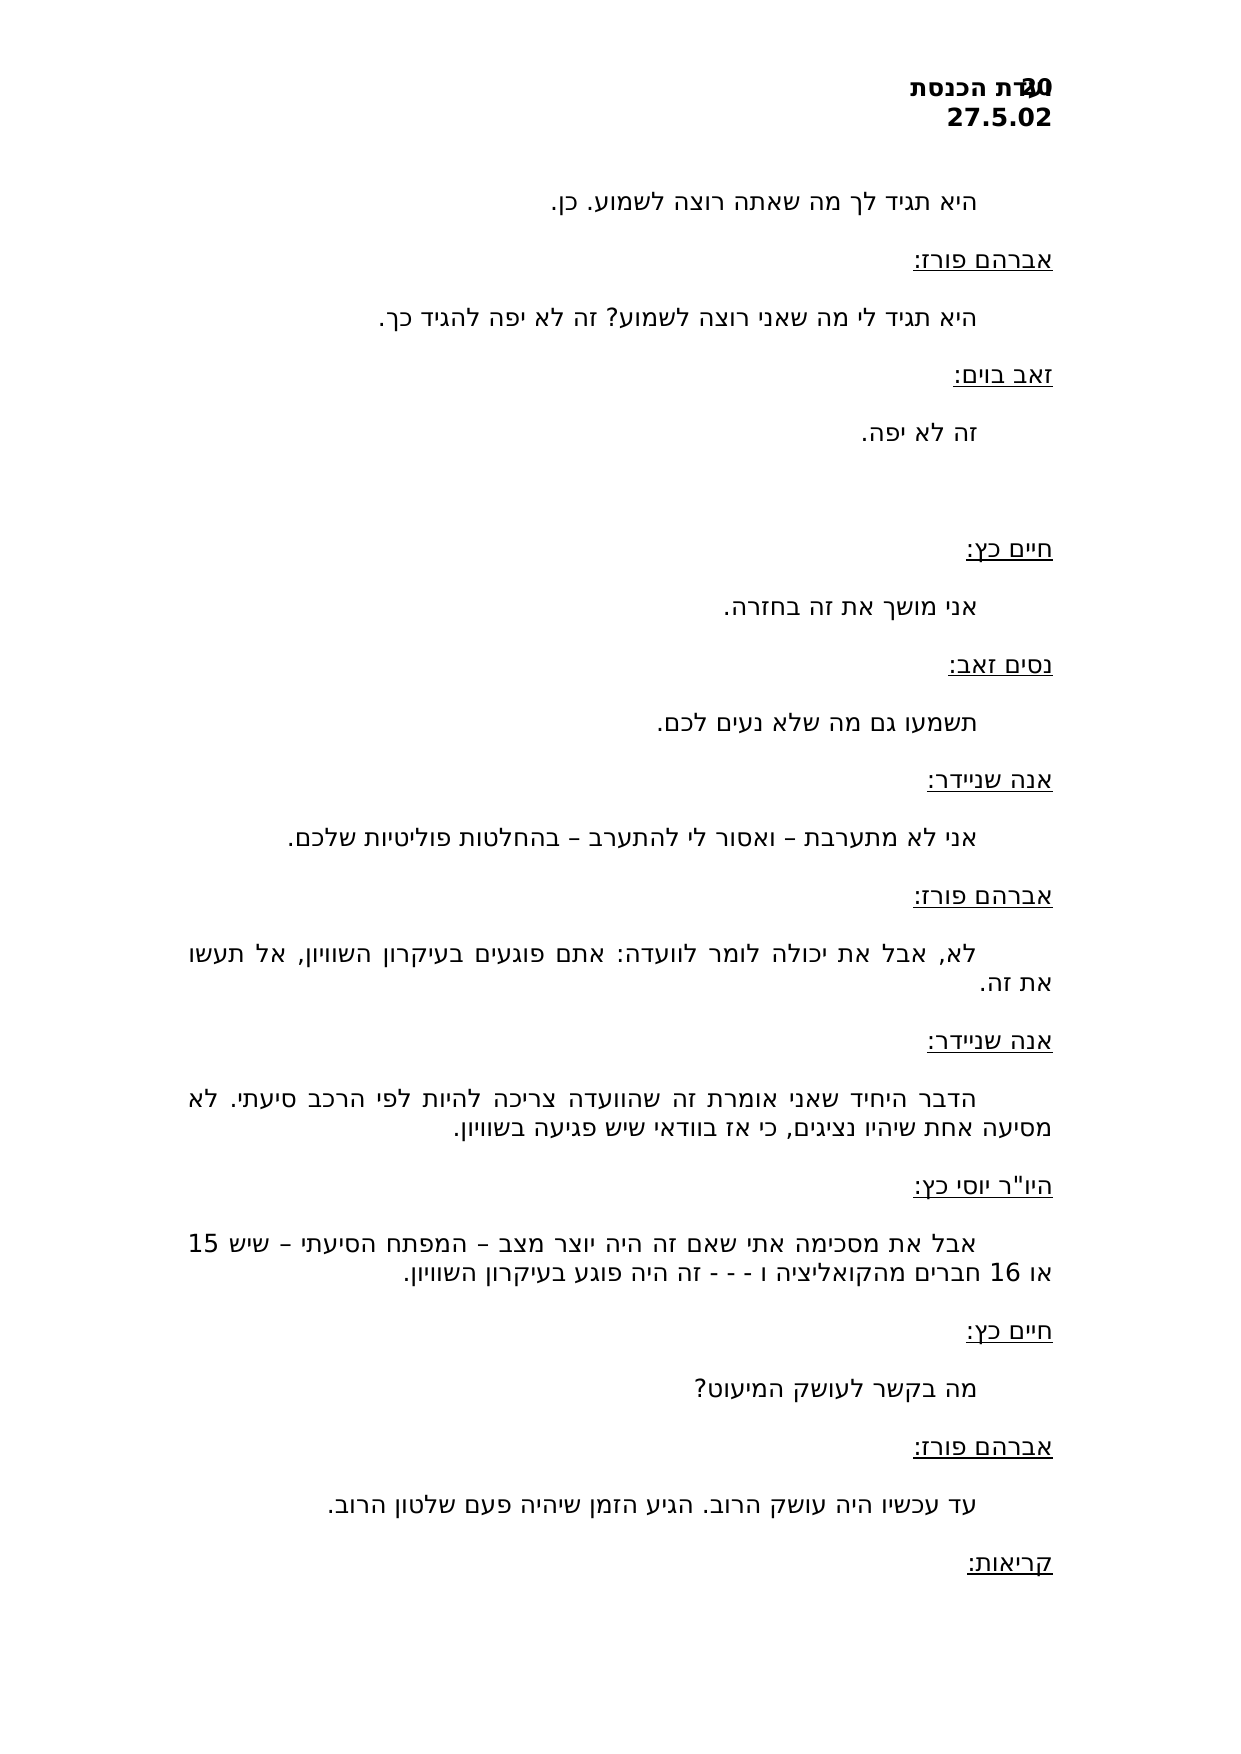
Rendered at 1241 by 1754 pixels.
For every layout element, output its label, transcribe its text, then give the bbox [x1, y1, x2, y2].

text חיים כץ: [187, 1317, 1053, 1346]
text לא, אבל את יכולה לומר לוועדה: אתם פוגעים בעיקרון השוויון, אל תעשו את זה. [187, 939, 1053, 998]
text קריאות: [187, 1548, 1053, 1577]
text נסים זאב: [187, 650, 1053, 679]
text מה בקשר לעושק המיעוט? [187, 1374, 1053, 1404]
text חיים כץ: [187, 534, 1053, 563]
text אנה שניידר: [187, 1027, 1053, 1056]
text תשמעו גם מה שלא נעים לכם. [187, 708, 1053, 737]
text היא תגיד לי מה שאני רוצה לשמוע? זה לא יפה להגיד כך. [187, 303, 1053, 332]
text אבל את מסכימה אתי שאם זה היה יוצר מצב – המפתח הסיעתי – שיש 15 או 16 חברים מהקואליציה ו - - - זה היה פוגע בעיקרון השוויון. [187, 1229, 1053, 1288]
text הדבר היחיד שאני אומרת זה שהוועדה צריכה להיות לפי הרכב סיעתי. לא מסיעה אחת שיהיו נציגים, כי אז בוודאי שיש פגיעה בשוויון. [187, 1084, 1053, 1143]
text עד עכשיו היה עושק הרוב. הגיע הזמן שיהיה פעם שלטון הרוב. [187, 1490, 1053, 1519]
text אברהם פורז: [187, 245, 1053, 274]
text אני לא מתערבת – ואסור לי להתערב – בהחלטות פוליטיות שלכם. [187, 824, 1053, 853]
text אברהם פורז: [187, 882, 1053, 911]
text היא תגיד לך מה שאתה רוצה לשמוע. כן. [187, 187, 1053, 216]
text אברהם פורז: [187, 1432, 1053, 1462]
text זה לא יפה. [187, 419, 1053, 448]
text היו"ר יוסי כץ: [187, 1172, 1053, 1201]
text אני מושך את זה בחזרה. [187, 592, 1053, 621]
text אנה שניידר: [187, 766, 1053, 795]
text זאב בוים: [187, 361, 1053, 390]
